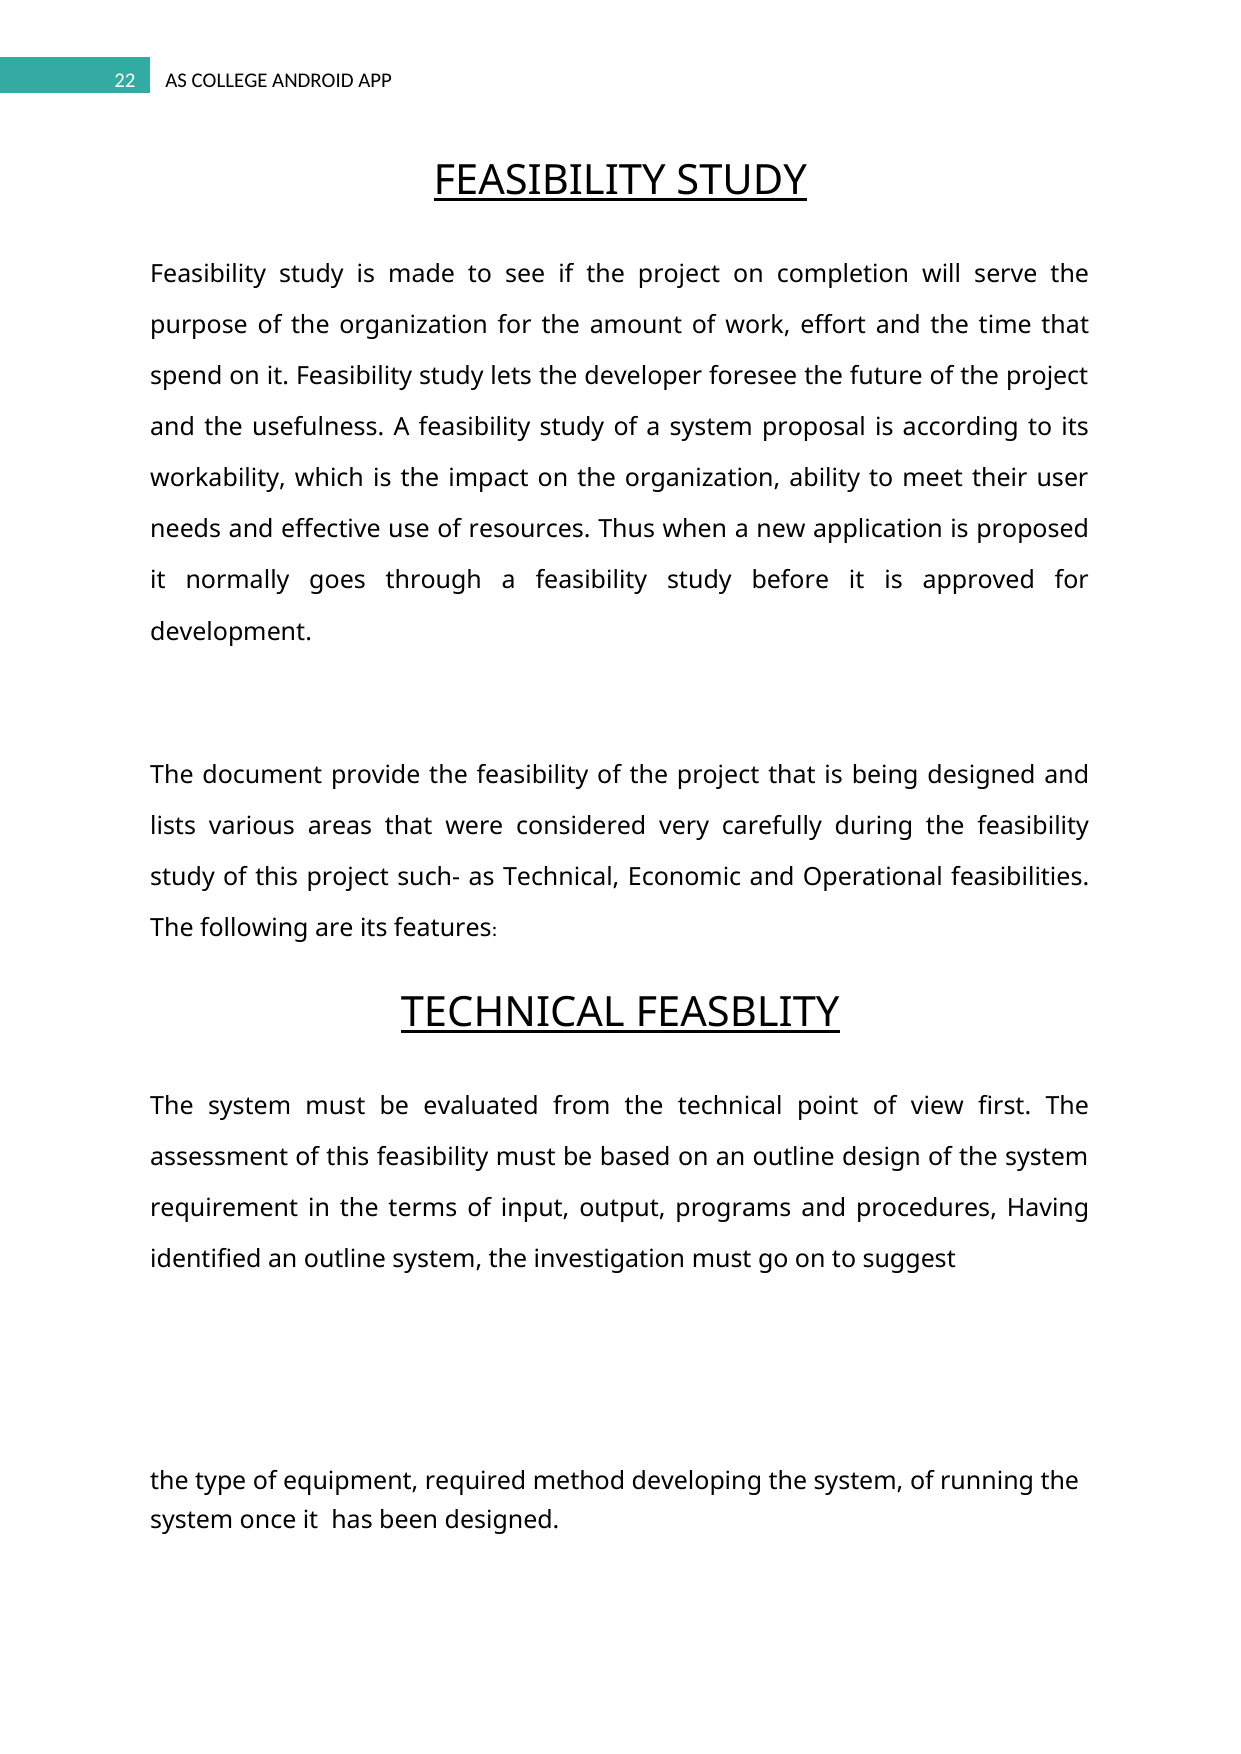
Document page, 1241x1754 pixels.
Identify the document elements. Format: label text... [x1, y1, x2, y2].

text The document provide the feasibility of the project that is being designed and lists various areas that were considered very carefully during the feasibility study of this project such- as Technical, Economic and Operational feasibilities. The following are its features: [150, 757, 1090, 944]
text The system must be evaluated from the technical point of view first. The assessment of this feasibility must be based on an outline design of the system requirement in the terms of input, output, programs and procedures, Having identified an outline system, the investigation must go on to suggest [150, 1088, 1090, 1275]
text the type of equipment, required method developing the system, of running the system once it has been designed. [150, 1463, 1090, 1536]
text TECHNICAL FEASBLITY [150, 982, 1090, 1039]
text Feasibility study is made to see if the project on completion will serve the purpose of the organization for the amount of work, effort and the time that spend on it. Feasibility study lets the developer foresee the future of the project and the usefulness. A feasibility study of a system proposal is according to its workability, which is the impact on the organization, ability to meet their user needs and effective use of resources. Thus when a new application is proposed it normally goes through a feasibility study before it is approved for development. [150, 256, 1090, 647]
text FEASIBILITY STUDY [150, 150, 1090, 207]
